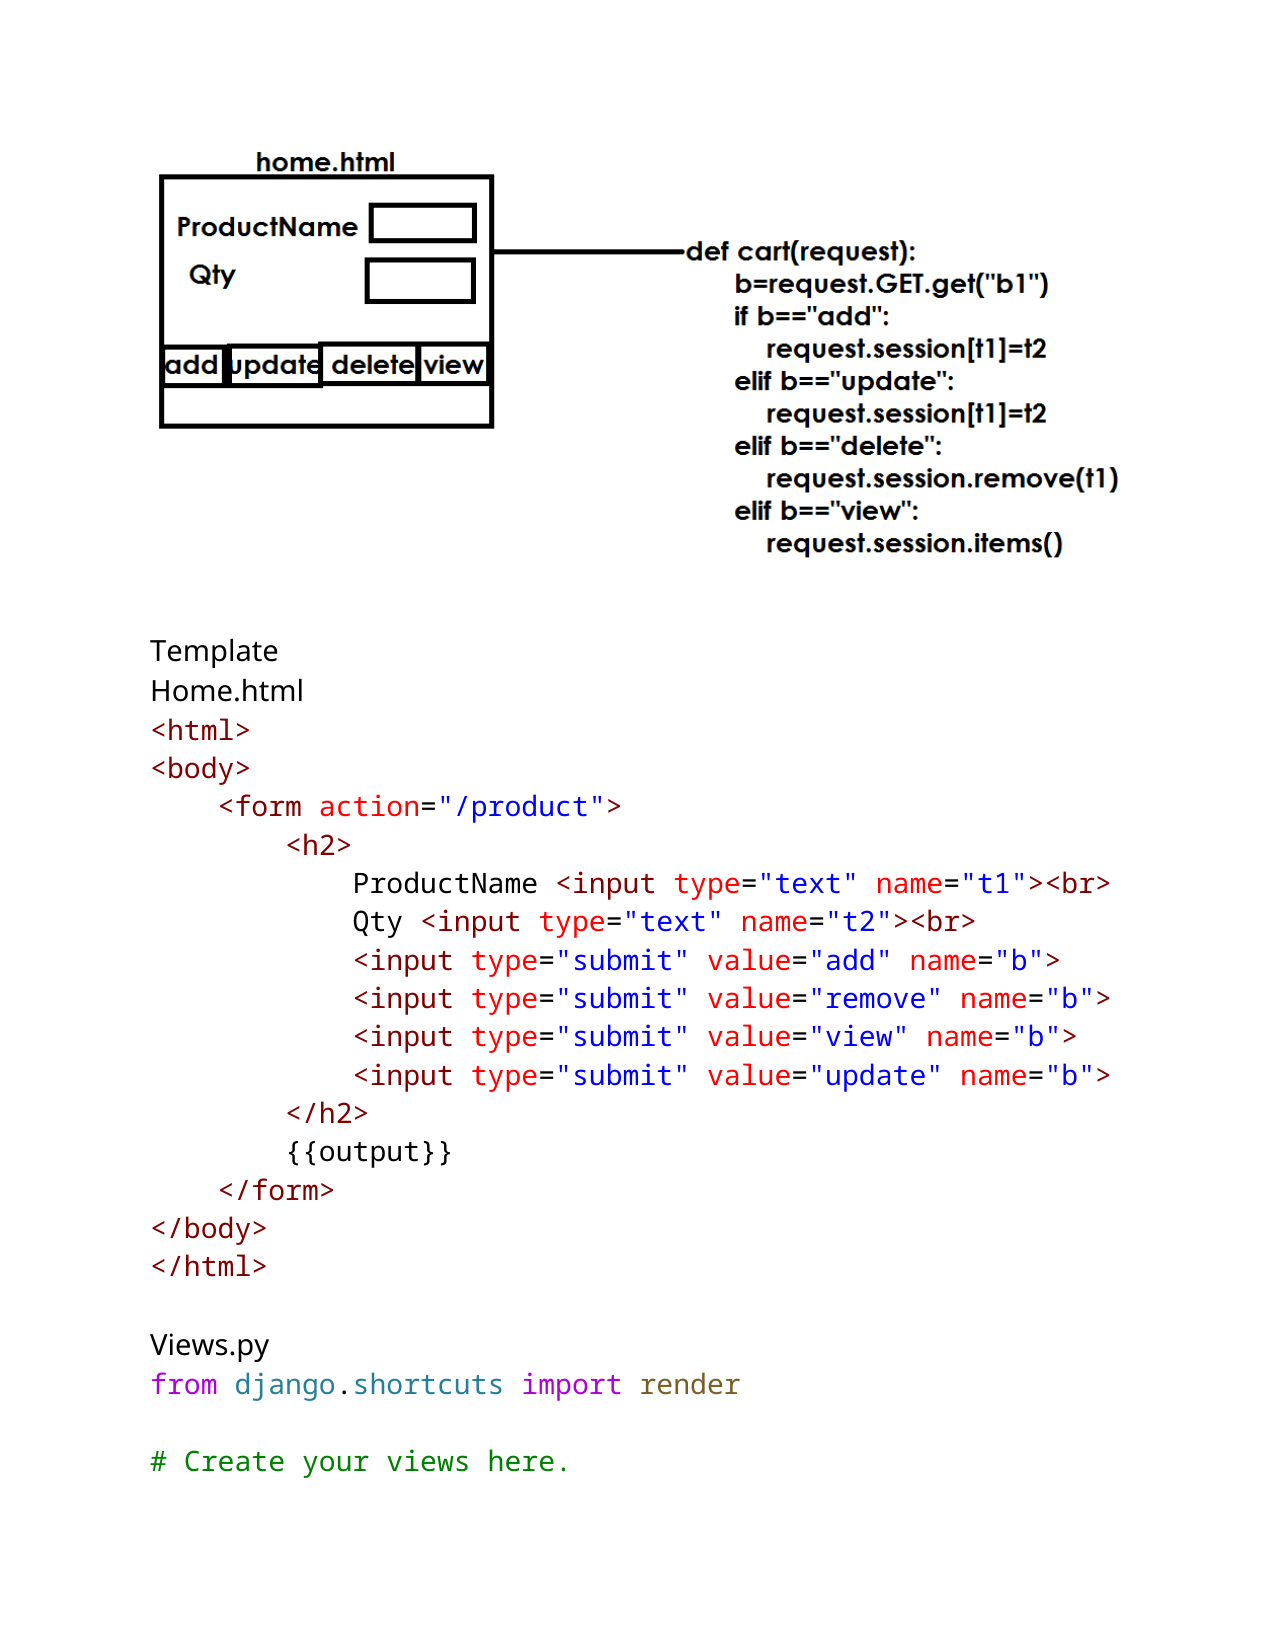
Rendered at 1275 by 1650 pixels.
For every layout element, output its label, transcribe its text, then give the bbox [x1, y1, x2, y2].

text <input type="submit" value="remove" name="b"> [150, 978, 1125, 1017]
text </body> [150, 1208, 1125, 1247]
text </html> [150, 1247, 1125, 1285]
text <form action="/product"> [150, 787, 1125, 825]
text Template [150, 631, 1125, 670]
text <h2> [150, 825, 1125, 863]
text # Create your views here. [150, 1441, 1125, 1479]
text Qty <input type="text" name="t2"><br> [150, 902, 1125, 940]
text Views.py [150, 1325, 1125, 1364]
text <input type="submit" value="add" name="b"> [150, 940, 1125, 978]
text Home.html [150, 670, 1125, 710]
text <html> [150, 710, 1125, 748]
text <input type="submit" value="update" name="b"> [150, 1055, 1125, 1093]
text ProductName <input type="text" name="t1"><br> [150, 863, 1125, 902]
text </h2> [150, 1093, 1125, 1132]
text <input type="submit" value="view" name="b"> [150, 1017, 1125, 1055]
text <body> [150, 748, 1125, 787]
text from django.shortcuts import render [150, 1364, 1125, 1403]
text </form> [150, 1170, 1125, 1208]
picture [150, 150, 1125, 606]
text {{output}} [150, 1132, 1125, 1170]
